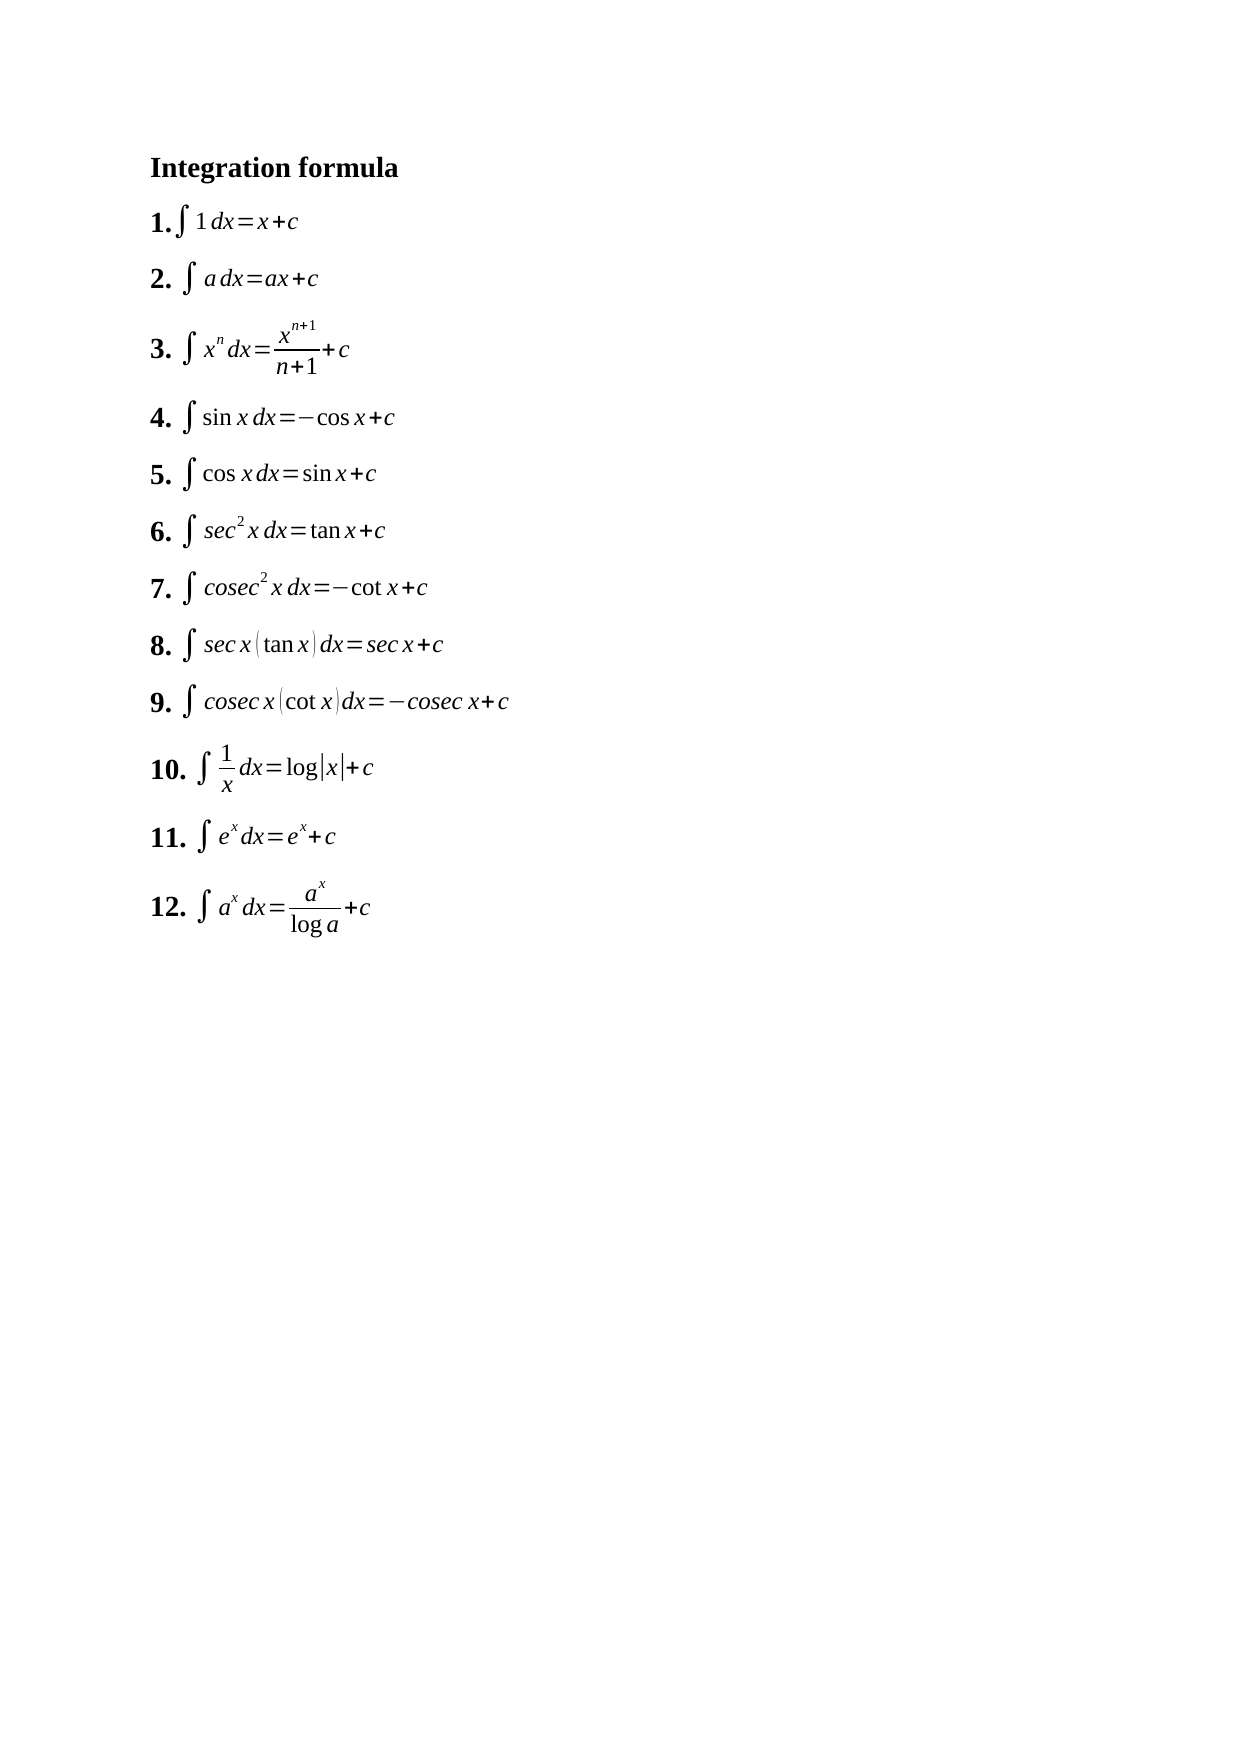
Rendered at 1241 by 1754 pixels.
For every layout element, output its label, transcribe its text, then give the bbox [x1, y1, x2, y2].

text Integration formula [150, 150, 1090, 183]
text 8. [150, 626, 1090, 663]
text 9. [150, 683, 1090, 720]
text 5. [150, 455, 1090, 493]
text 4. [150, 398, 1090, 436]
text 12. [150, 875, 1090, 937]
text 6. [150, 512, 1090, 550]
text 3. [150, 317, 1090, 379]
text 11. [150, 818, 1090, 855]
text 2. [150, 260, 1090, 297]
text 1. [150, 203, 1090, 240]
text 10. [150, 739, 1090, 798]
text 7. [150, 569, 1090, 607]
